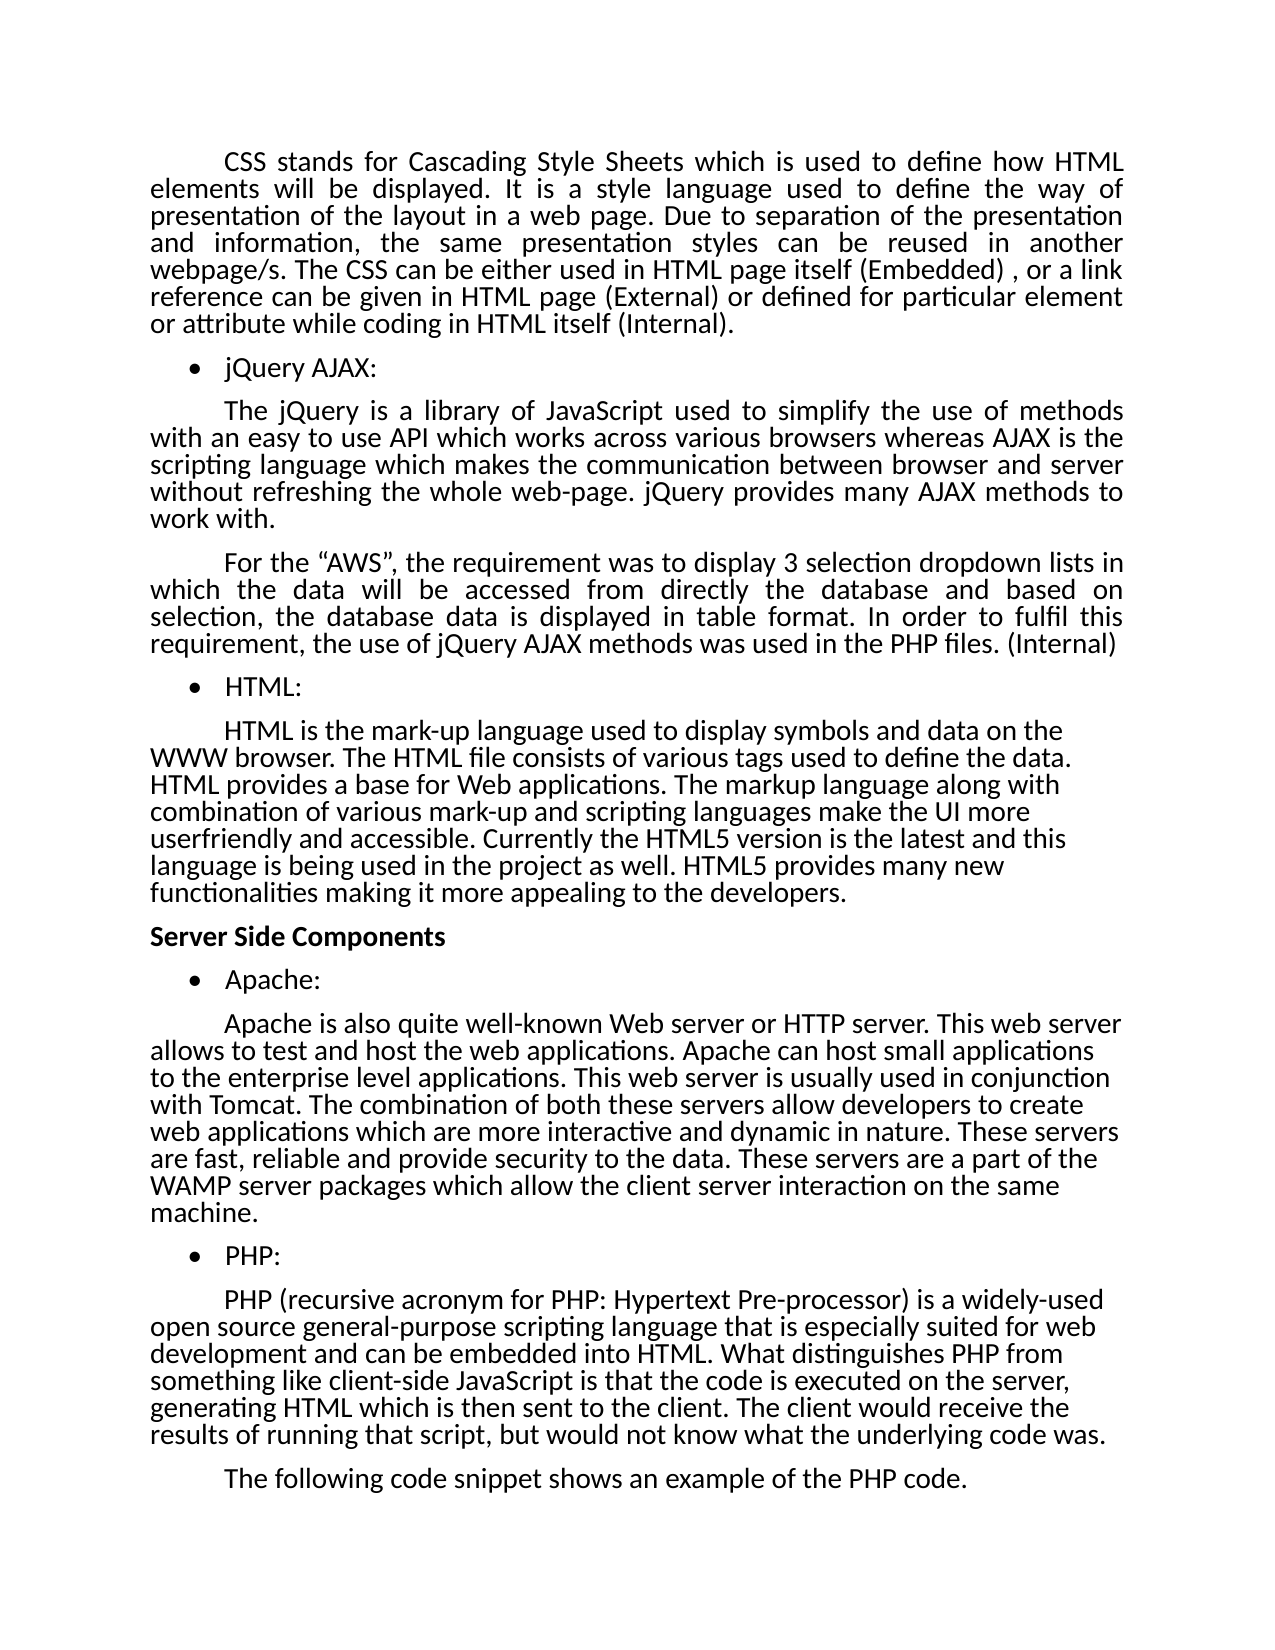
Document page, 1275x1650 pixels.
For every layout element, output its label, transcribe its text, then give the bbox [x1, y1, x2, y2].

text The following code snippet shows an example of the PHP code. [150, 1466, 1125, 1493]
text CSS stands for Cascading Style Sheets which is used to define how HTML elements will be displayed. It is a style language used to define the way of presentation of the layout in a web page. Due to separation of the presentation and information, the same presentation styles can be reused in another webpage/s. The CSS can be either used in HTML page itself (Embedded) , or a link reference can be given in HTML page (External) or defined for particular element or attribute while coding in HTML itself (Internal). [150, 150, 1125, 339]
text PHP (recursive acronym for PHP: Hypertext Pre-processor) is a widely-used open source general-purpose scripting language that is especially suited for web development and can be embedded into HTML. What distinguishes PHP from something like client-side JavaScript is that the code is executed on the server, generating HTML which is then sent to the client. The client would receive the results of running that script, but would not know what the underlying code was. [150, 1288, 1125, 1450]
list Apache: [187, 968, 1125, 995]
list HTML: [187, 675, 1125, 702]
list jQuery AJAX: [187, 356, 1125, 382]
text For the “AWS”, the requirement was to display 3 selection dropdown lists in which the data will be accessed from directly the database and based on selection, the database data is displayed in table format. In order to fulfil this requirement, the use of jQuery AJAX methods was used in the PHP files. (Internal) [150, 551, 1125, 659]
text The jQuery is a library of JavaScript used to simplify the use of methods with an easy to use API which works across various browsers whereas AJAX is the scripting language which makes the communication between browser and server without refreshing the whole web-page. jQuery provides many AJAX methods to work with. [150, 399, 1125, 534]
list PHP: [187, 1244, 1125, 1271]
text HTML is the mark-up language used to display symbols and data on the WWW browser. The HTML file consists of various tags used to define the data. HTML provides a base for Web applications. The markup language along with combination of various mark-up and scripting languages make the UI more userfriendly and accessible. Currently the HTML5 version is the latest and this language is being used in the project as well. HTML5 provides many new functionalities making it more appealing to the developers. [150, 719, 1125, 908]
text Apache is also quite well-known Web server or HTTP server. This web server allows to test and host the web applications. Apache can host small applications to the enterprise level applications. This web server is usually used in conjunction with Tomcat. The combination of both these servers allow developers to create web applications which are more interactive and dynamic in nature. These servers are fast, reliable and provide security to the data. These servers are a part of the WAMP server packages which allow the client server interaction on the same machine. [150, 1012, 1125, 1228]
text Server Side Components [150, 924, 1125, 951]
